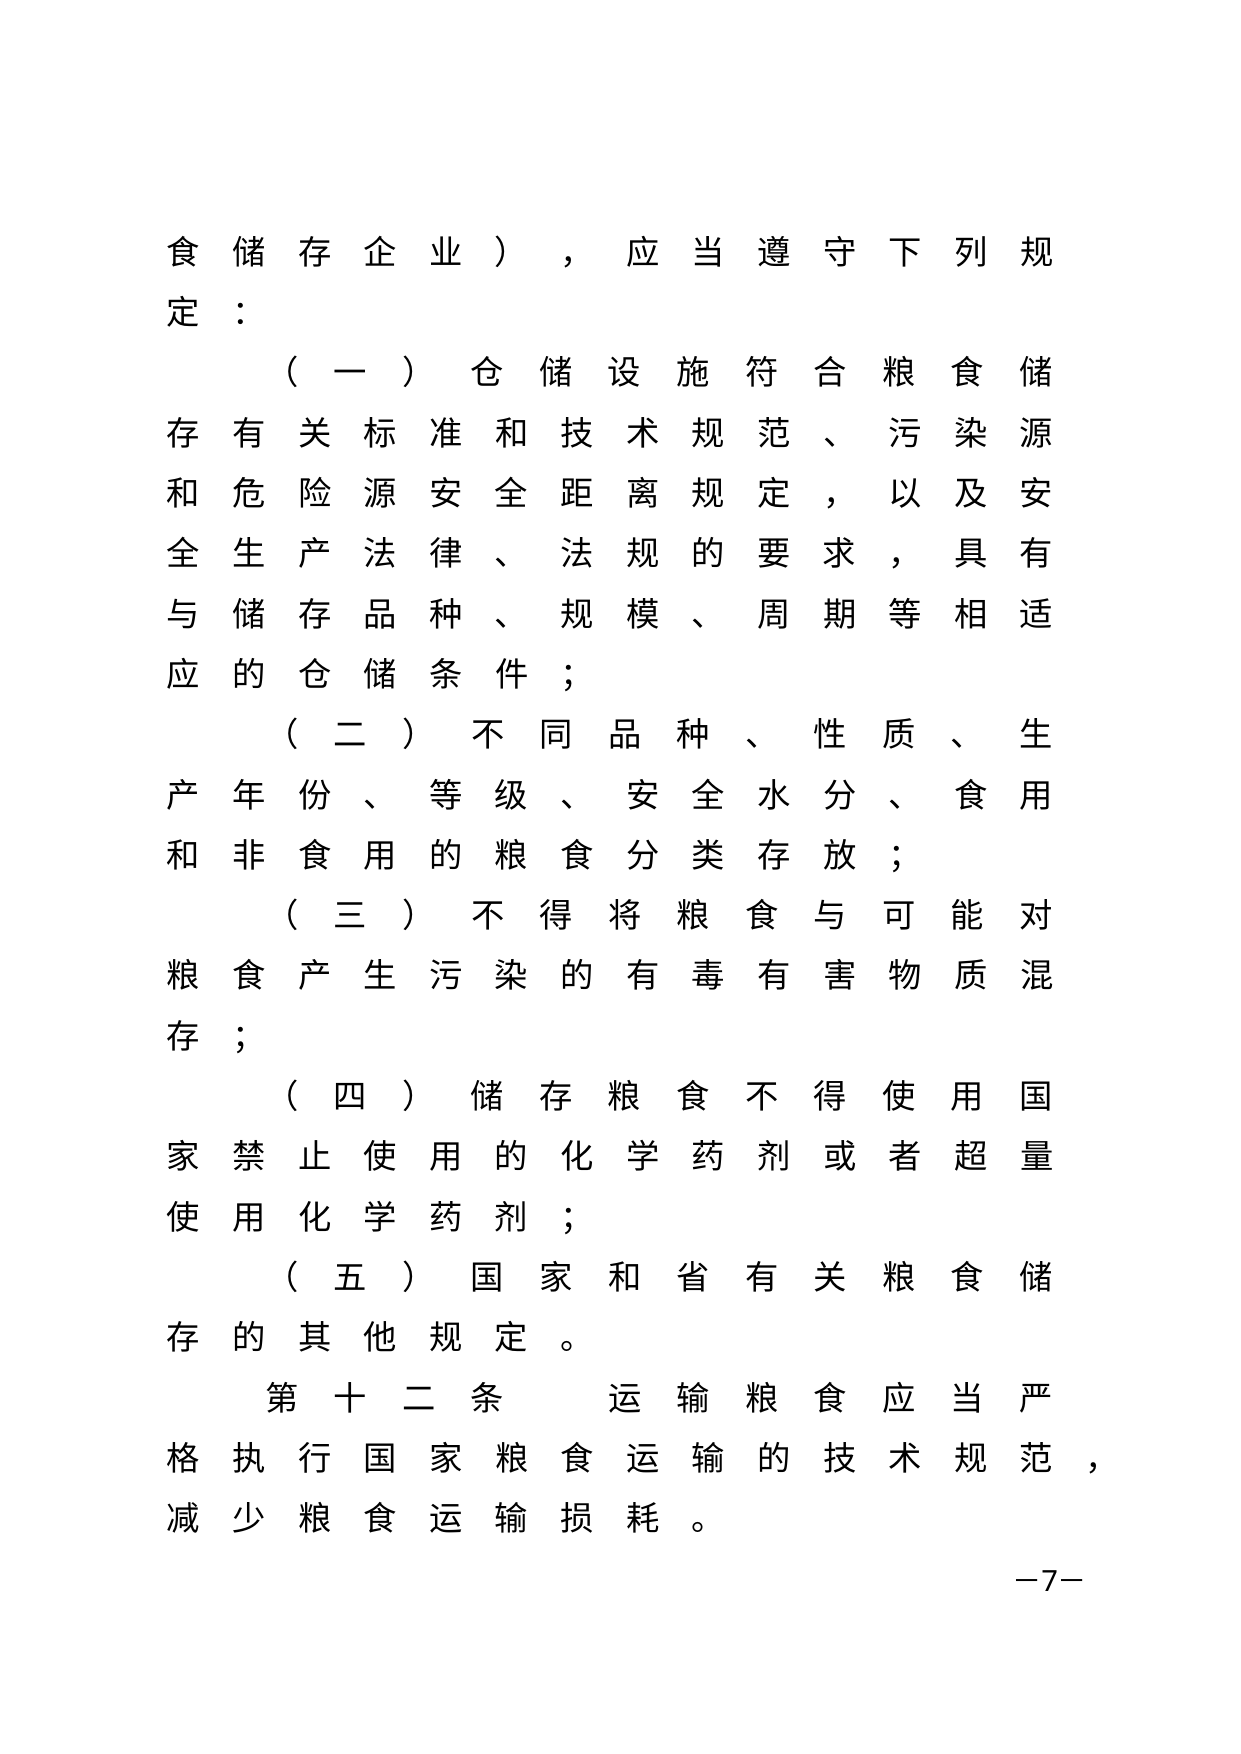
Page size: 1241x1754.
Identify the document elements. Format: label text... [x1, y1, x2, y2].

text （三）不得将粮食与可能对粮食产生污染的有毒有害物质混存； [167, 883, 1085, 1064]
text （五）国家和省有关粮食储存的其他规定。 [167, 1245, 1085, 1365]
text （二）不同品种、性质、生产年份、等级、安全水分、食用和非食用的粮食分类存放； [167, 702, 1085, 883]
text （四）储存粮食不得使用国家禁止使用的化学药剂或者超量使用化学药剂； [167, 1064, 1085, 1245]
text 第十二条 运输粮食应当严格执行国家粮食运输的技术规范，减少粮食运输损耗。 [167, 1365, 1085, 1546]
text （一）仓储设施符合粮食储存有关标准和技术规范、污染源和危险源安全距离规定，以及安全生产法律、法规的要求，具有与储存品种、规模、周期等相适应的仓储条件； [167, 340, 1085, 702]
text 第十一条 粮食收购者、从事粮食储存的企业（以下简称粮食储存企业），应当遵守下列规定： [167, 219, 1085, 340]
